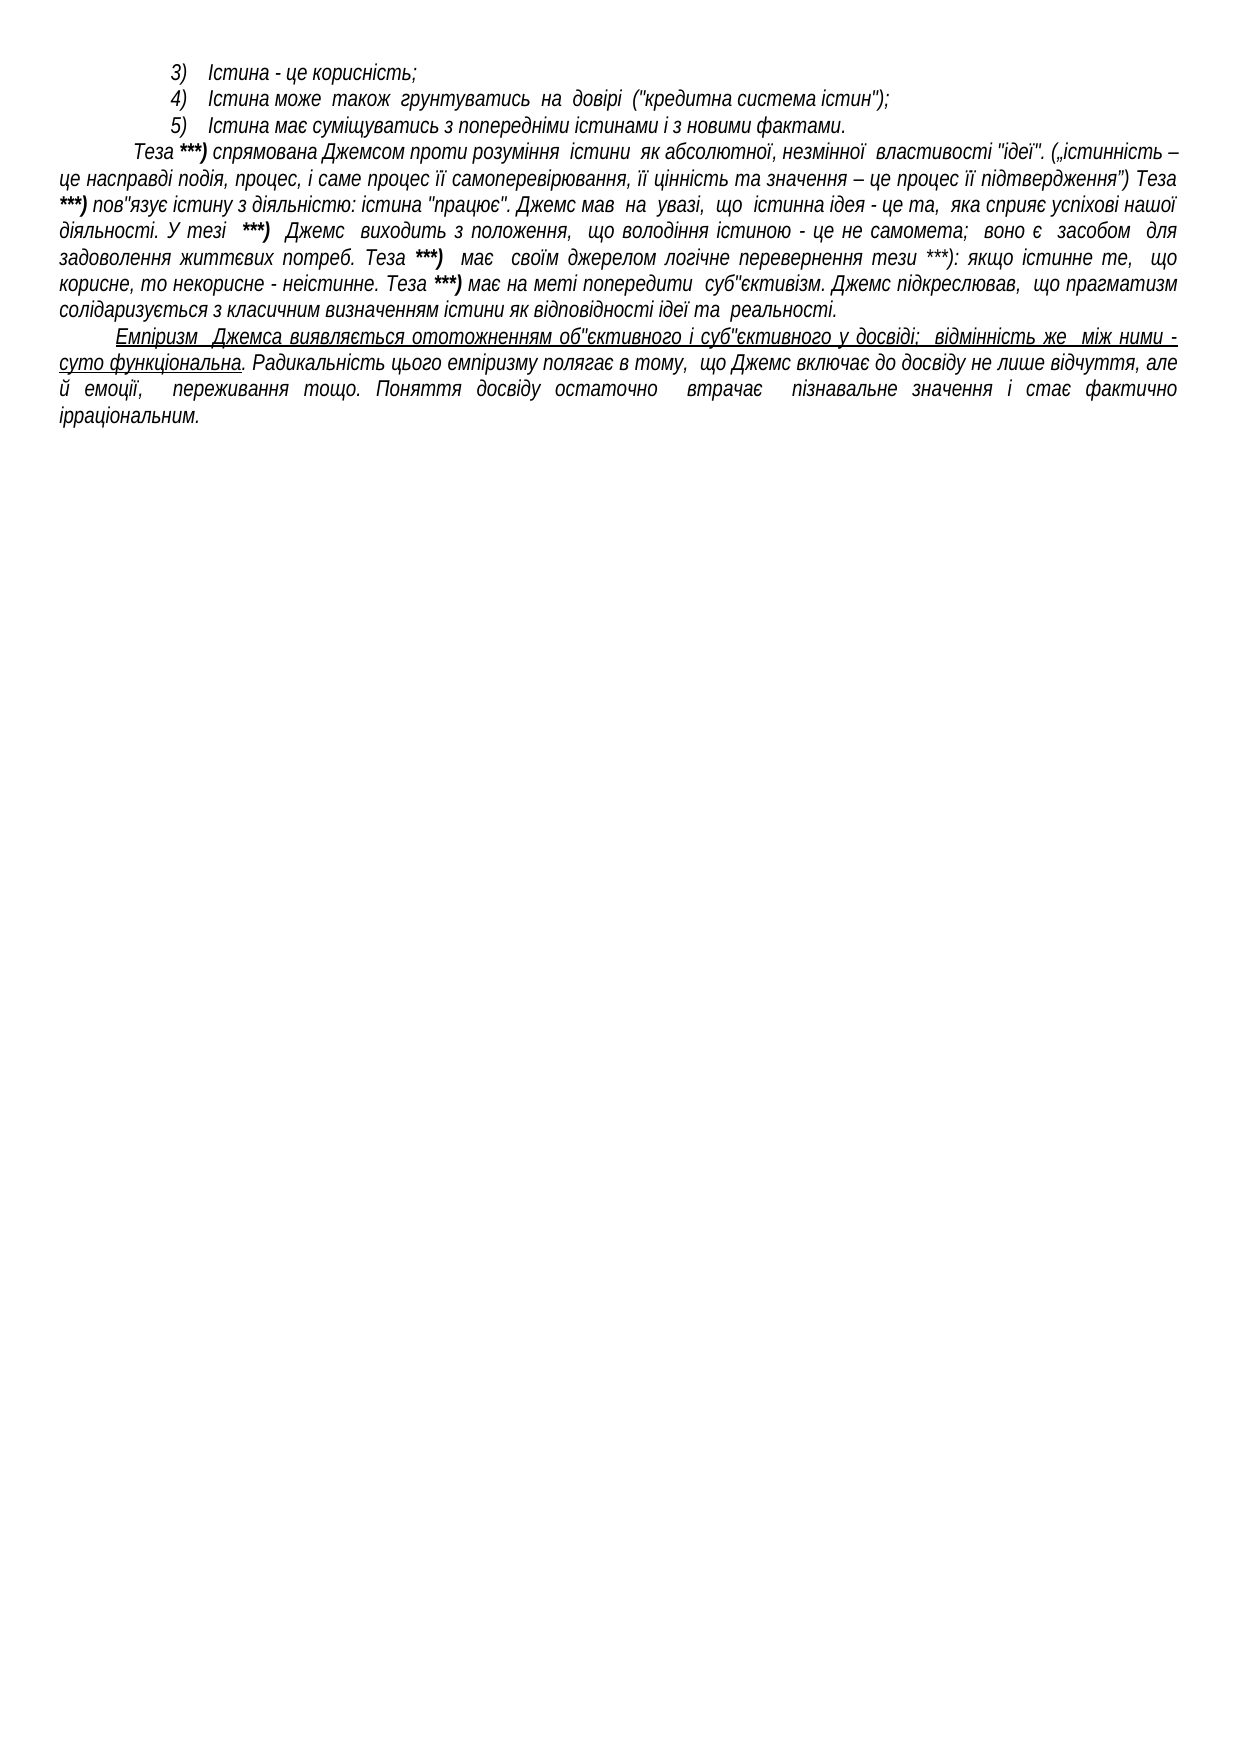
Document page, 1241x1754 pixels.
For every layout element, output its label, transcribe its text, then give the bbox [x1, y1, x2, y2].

list Iстина має сумiщуватись з попереднiми iстинами i з новими фактами. [170, 112, 1181, 138]
list Iстина - це кориснiсть; [170, 59, 1181, 85]
text Теза ***) спрямована Джемсом проти розумiння iстини як абсолютної, незмiнної властивостi "iдеї". („істинність – це насправді подія, процес, і саме процес її самоперевірювання, її цінність та значення – це процес її підтвердження”) Теза ***) пов"язує iстину з дiяльнiстю: iстина "працює". Джемс мав на увазi, що iстинна iдея - це та, яка сприяє успiховi нашої дiяльностi. У тезi ***) Джемс виходить з положення, що володiння iстиною - це не самомета; воно є засобом для задоволення життєвих потреб. Теза ***) має своїм джерелом логiчне перевернення тези ***): якщо iстинне те, що корисне, то некорисне - неiстинне. Теза ***) має на метi попередити суб"єктивiзм. Джемс пiдкреслював, що прагматизм солiдаризується з класичним визначенням iстини як вiдповiдностi iдеї та реальностi. [59, 138, 1181, 323]
list Iстина може також грунтуватись на довiрi ("кредитна система iстин"); [170, 85, 1181, 112]
text Емпiризм Джемса виявляється ототожненням об"єктивного i суб"єктивного у досвiдi; вiдмiннiсть же мiж ними - суто функцiональна. Радикальнiсть цього емпiризму полягає в тому, що Джемс включає до досвiду не лише вiдчуття, але й емоцiї, переживання тощо. Поняття досвiду остаточно втрачає пiзнавальне значення i стає фактично iррацiональним. [59, 323, 1181, 428]
